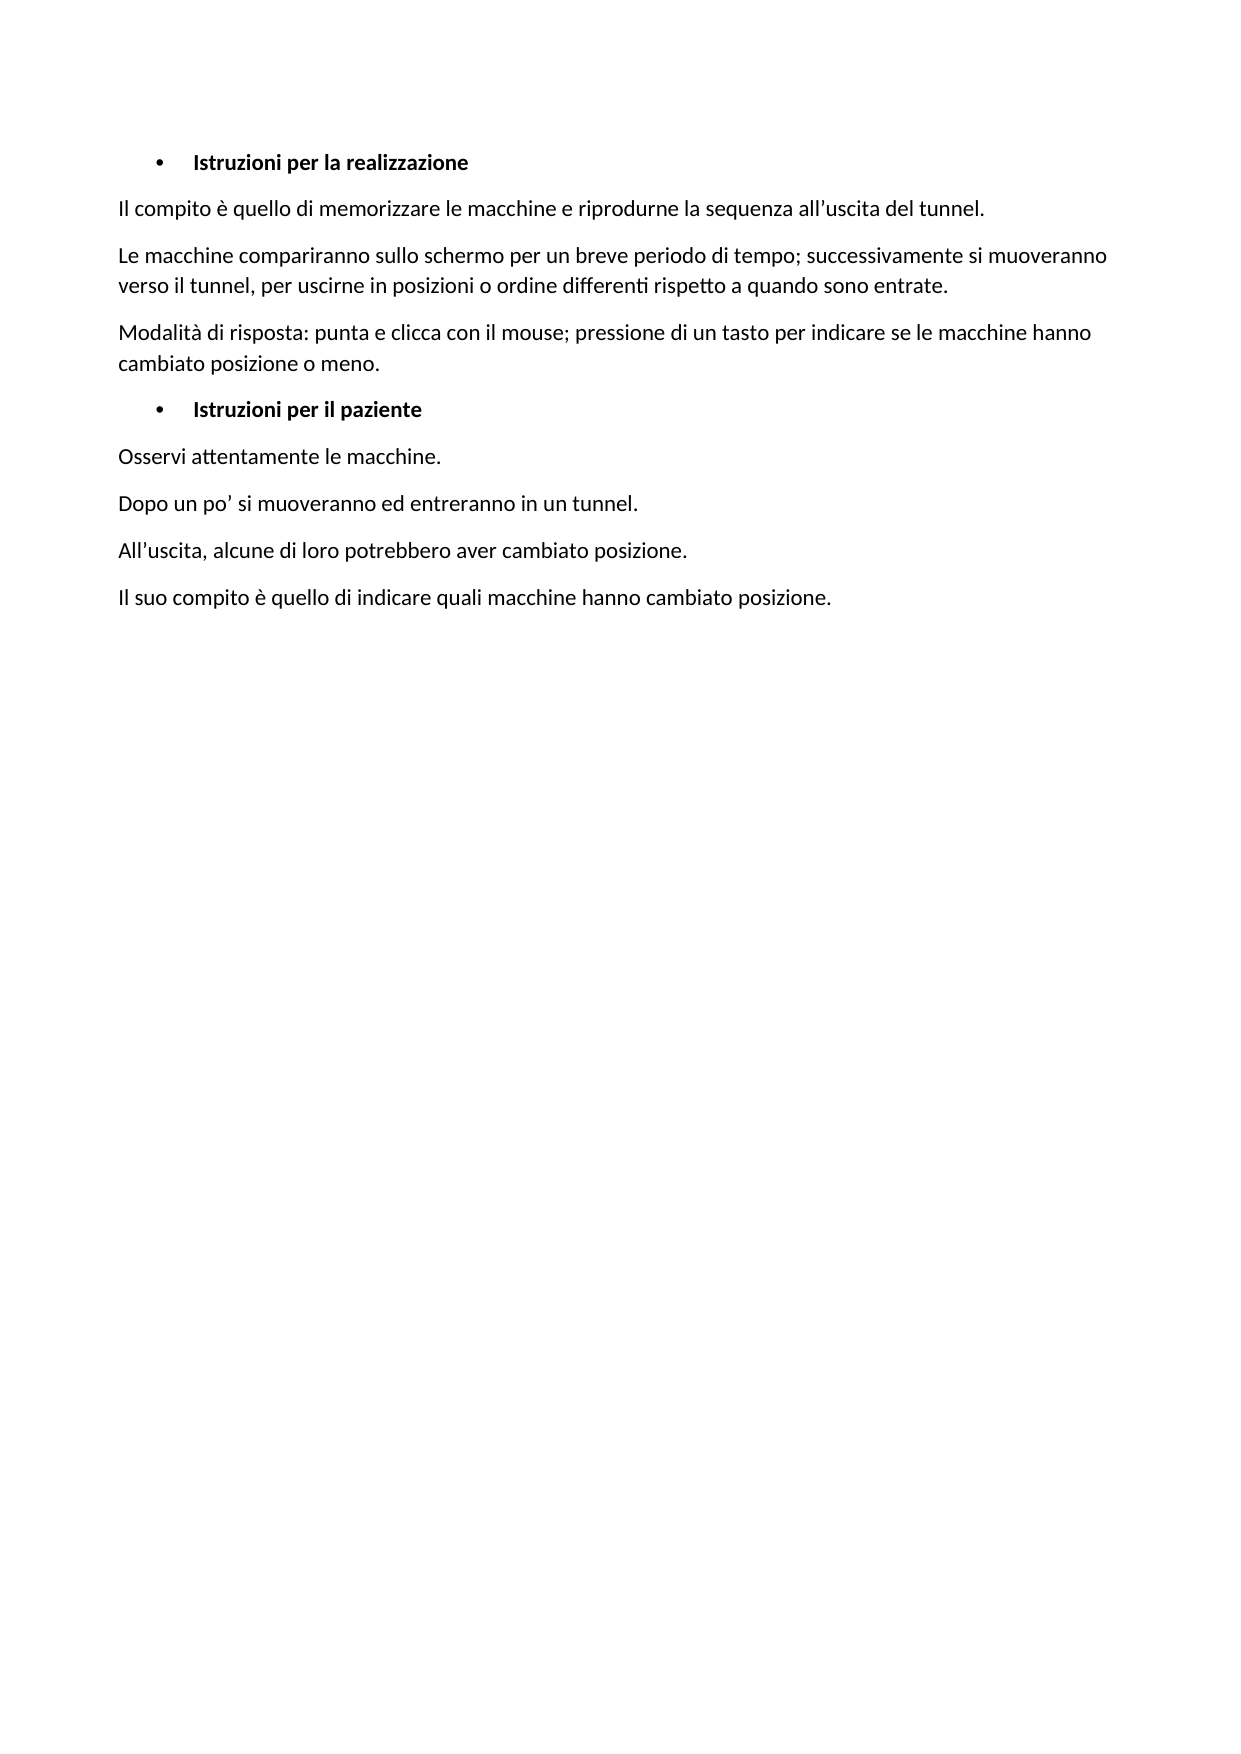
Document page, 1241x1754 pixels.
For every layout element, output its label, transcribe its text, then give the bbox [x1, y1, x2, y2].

text All’uscita, alcune di loro potrebbero aver cambiato posizione. [118, 536, 1122, 564]
text Dopo un po’ si muoveranno ed entreranno in un tunnel. [118, 489, 1122, 517]
text Il compito è quello di memorizzare le macchine e riprodurne la sequenza all’uscita del tunnel. [118, 194, 1122, 222]
text Modalità di risposta: punta e clicca con il mouse; pressione di un tasto per indicare se le macchine hanno cambiato posizione o meno. [118, 318, 1122, 377]
list Istruzioni per il paziente [156, 396, 1122, 423]
text Il suo compito è quello di indicare quali macchine hanno cambiato posizione. [118, 583, 1122, 611]
text Osservi attentamente le macchine. [118, 442, 1122, 470]
list Istruzioni per la realizzazione [156, 148, 1122, 176]
text Le macchine compariranno sullo schermo per un breve periodo di tempo; successivamente si muoveranno verso il tunnel, per uscirne in posizioni o ordine differenti rispetto a quando sono entrate. [118, 241, 1122, 299]
